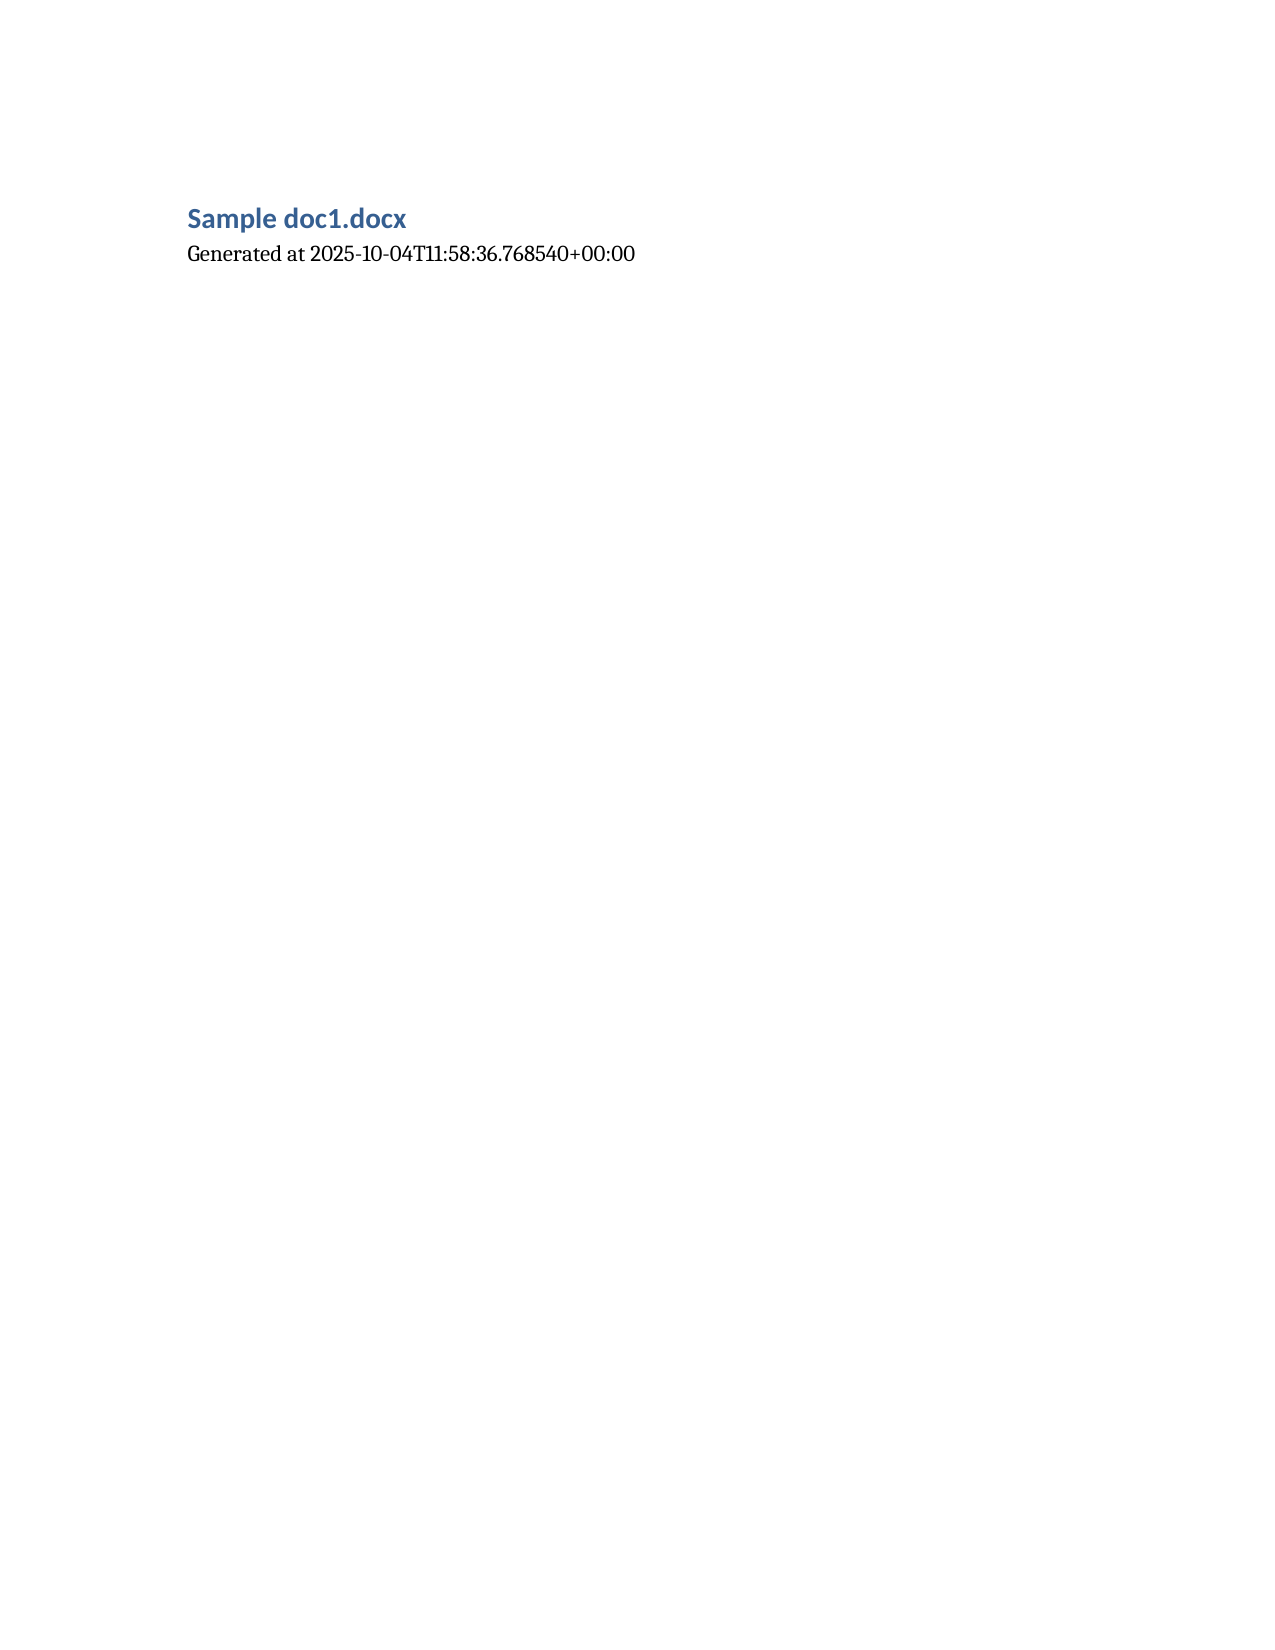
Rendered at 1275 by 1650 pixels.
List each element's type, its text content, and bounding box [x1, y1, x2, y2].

text Generated at 2025-10-04T11:58:36.768540+00:00 [187, 241, 1087, 267]
subtitle Sample doc1.docx [187, 200, 1087, 236]
